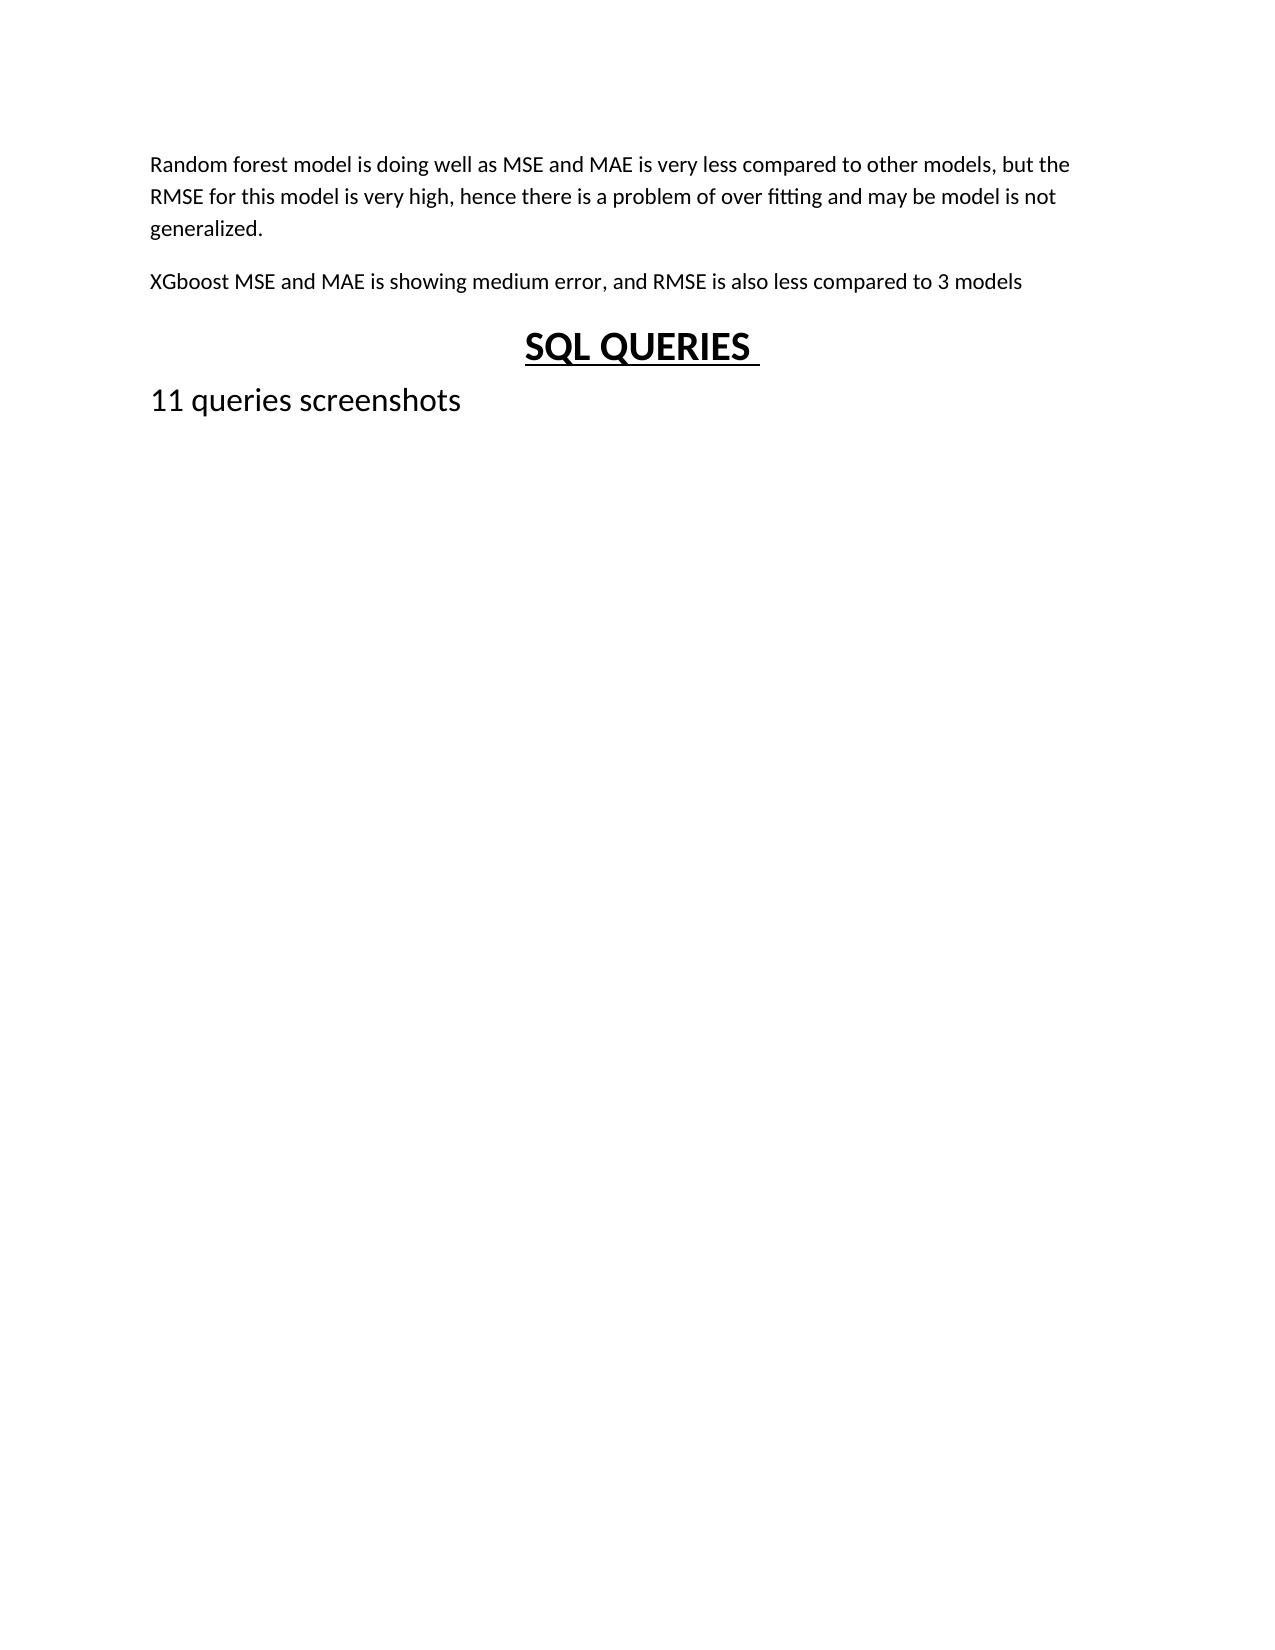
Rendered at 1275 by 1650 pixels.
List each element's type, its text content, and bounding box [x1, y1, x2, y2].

text SQL QUERIES [150, 320, 1125, 371]
text 11 queries screenshots [150, 379, 1125, 419]
text Random forest model is doing well as MSE and MAE is very less compared to other models, but the RMSE for this model is very high, hence there is a problem of over fitting and may be model is not generalized. [150, 150, 1125, 242]
text XGboost MSE and MAE is showing medium error, and RMSE is also less compared to 3 models [150, 267, 1125, 295]
